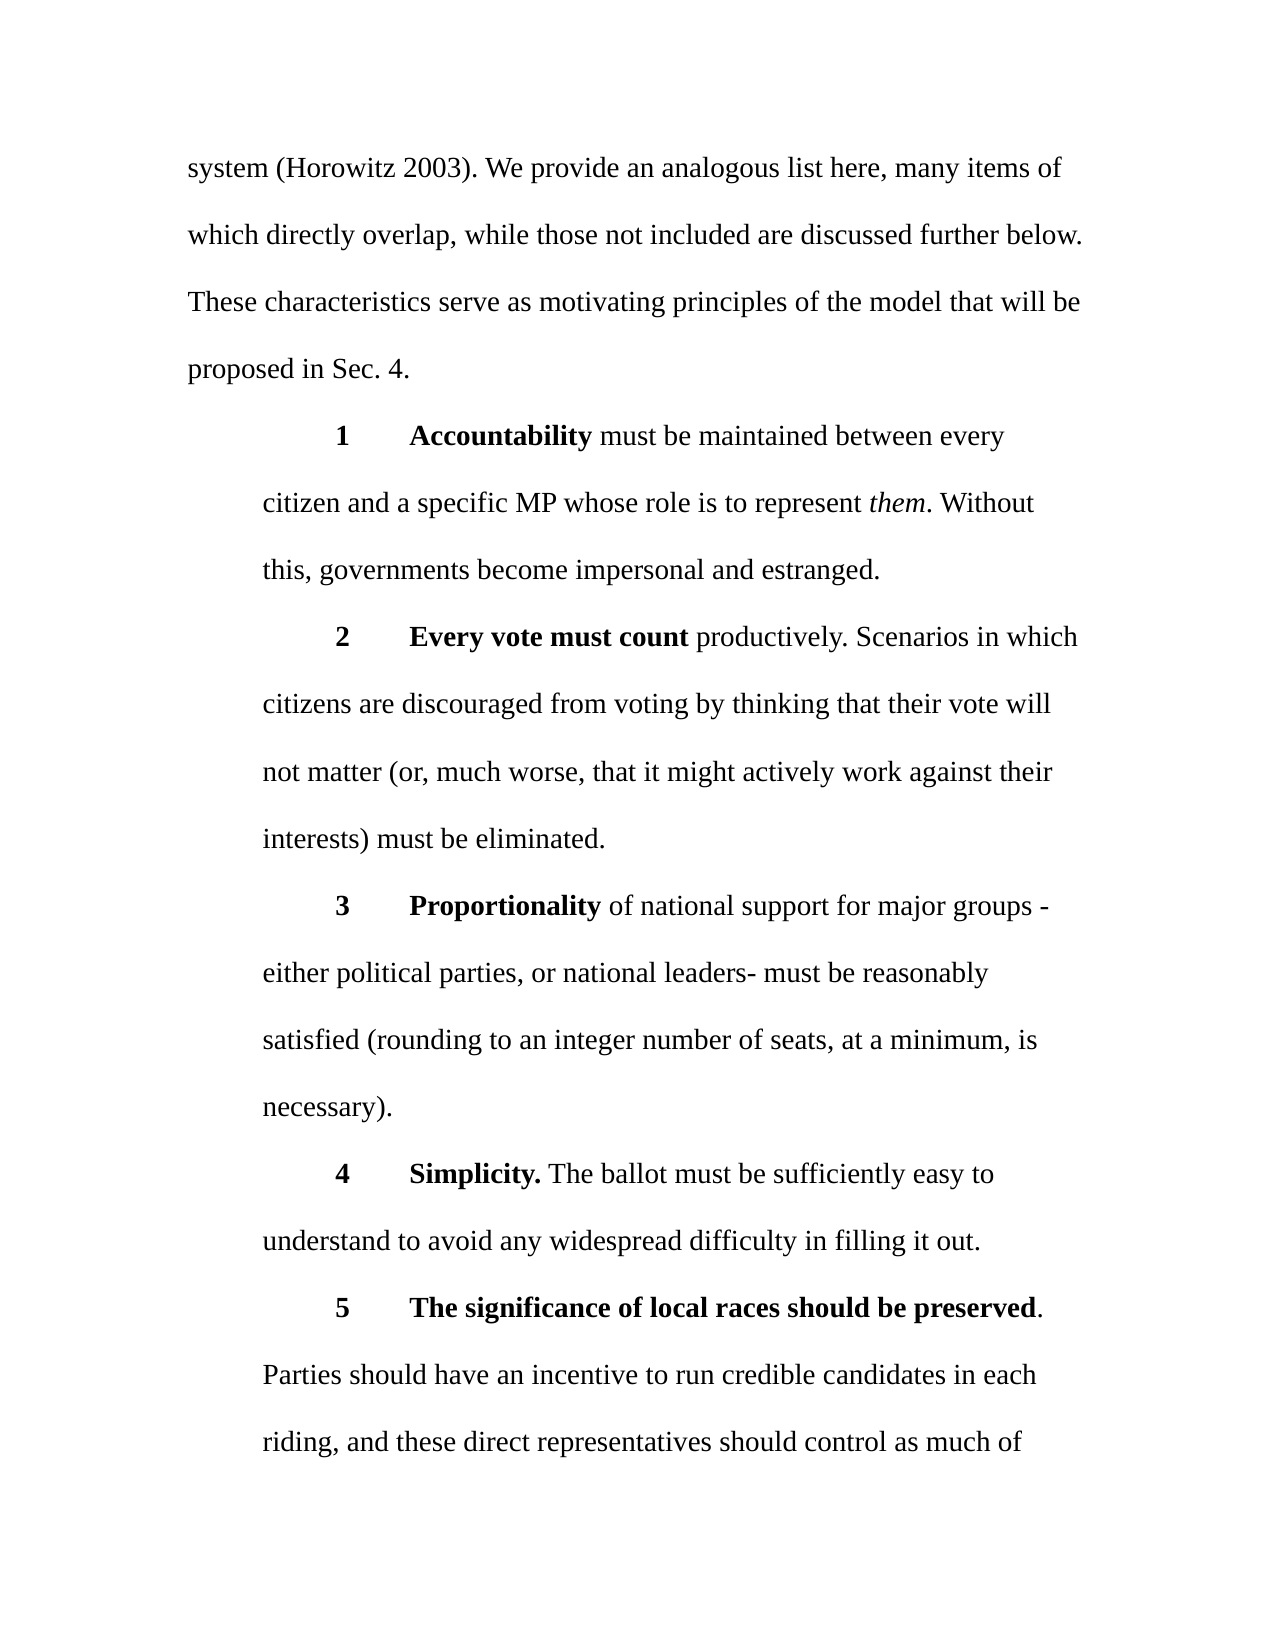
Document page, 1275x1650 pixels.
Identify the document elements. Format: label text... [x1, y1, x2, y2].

text 4 Simplicity. The ballot must be sufficiently easy to understand to avoid any widespread difficulty in filling it out. [262, 1156, 1087, 1257]
text 2 Every vote must count productively. Scenarios in which citizens are discouraged from voting by thinking that their vote will not matter (or, much worse, that it might actively work against their interests) must be eliminated. [262, 619, 1087, 854]
text 1 Accountability must be maintained between every citizen and a specific MP whose role is to represent them. Without this, governments become impersonal and estranged. [262, 418, 1087, 586]
text 3 Proportionality of national support for major groups -either political parties, or national leaders- must be reasonably satisfied (rounding to an integer number of seats, at a minimum, is necessary). [262, 888, 1087, 1123]
